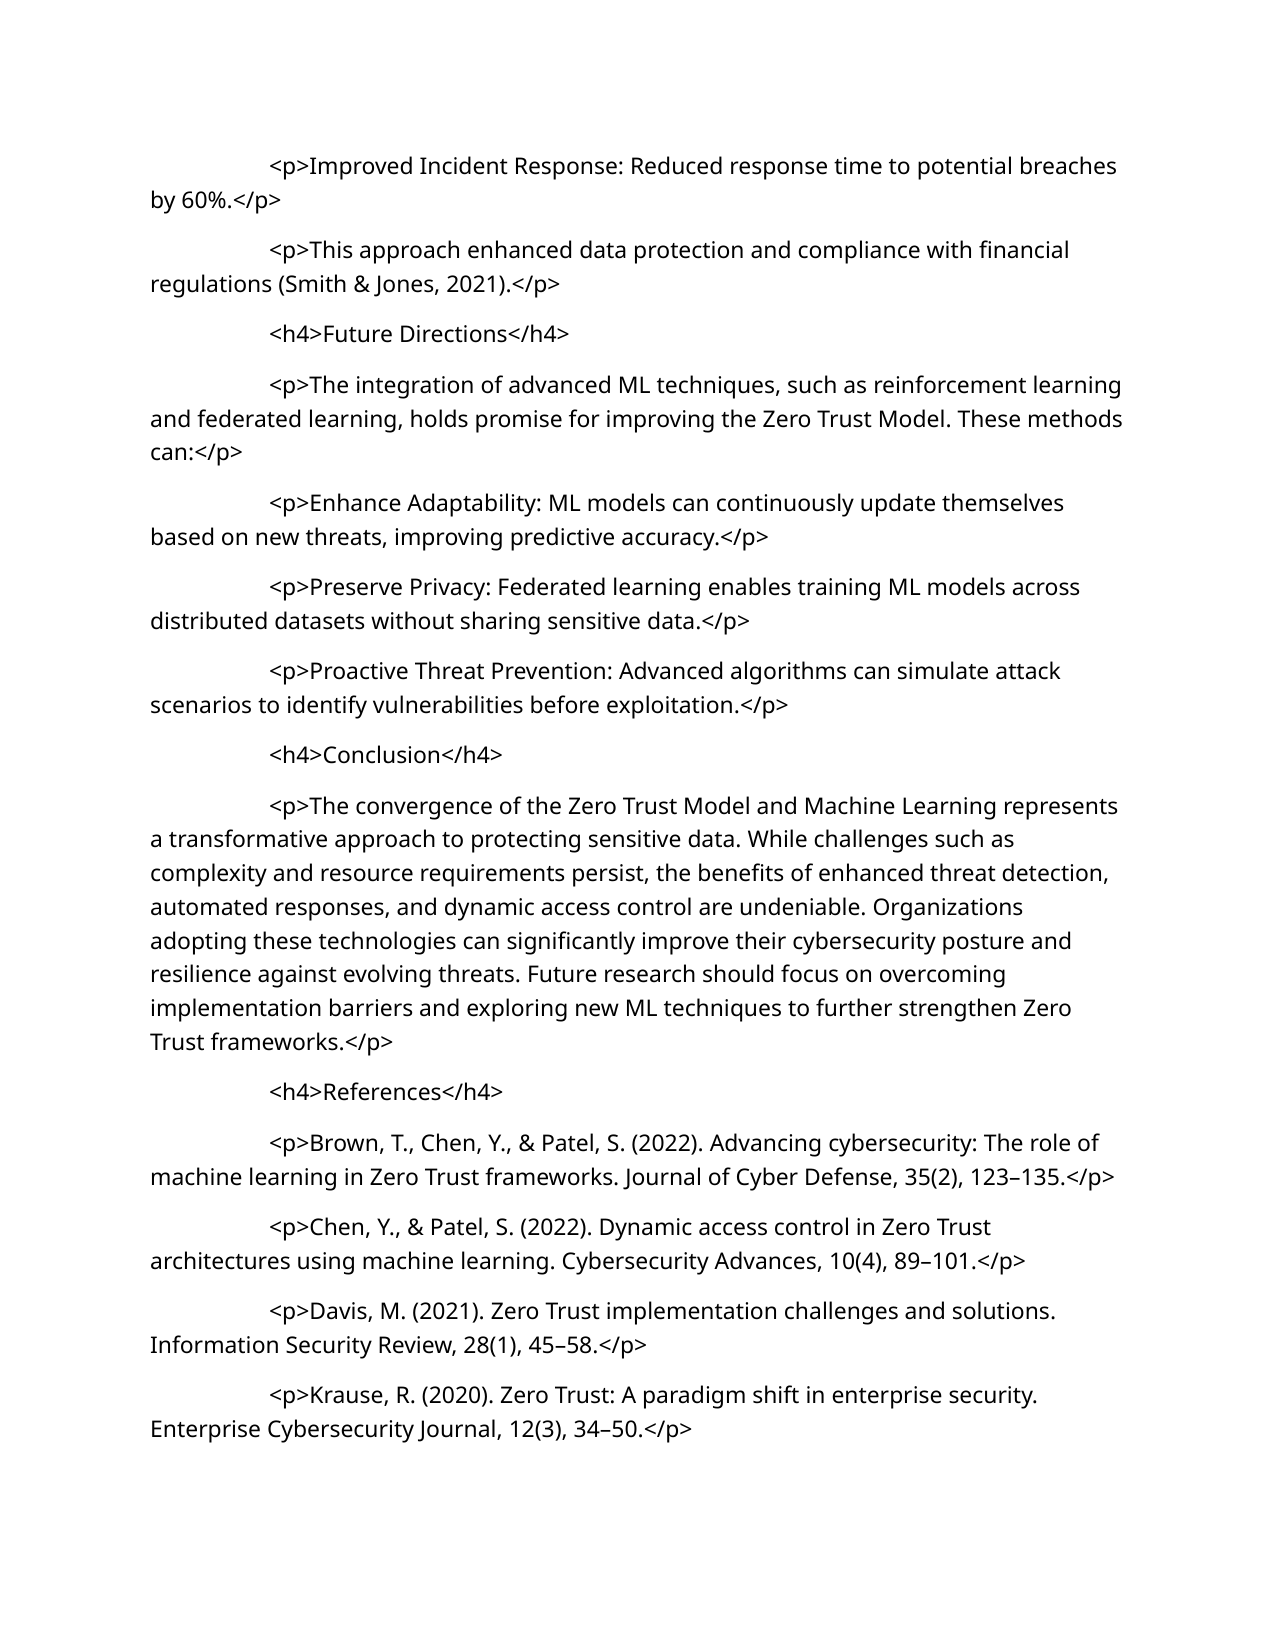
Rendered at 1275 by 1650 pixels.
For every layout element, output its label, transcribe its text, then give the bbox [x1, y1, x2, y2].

text <p>This approach enhanced data protection and compliance with financial regulations (Smith & Jones, 2021).</p> [150, 234, 1125, 299]
text <p>Enhance Adaptability: ML models can continuously update themselves based on new threats, improving predictive accuracy.</p> [150, 487, 1125, 552]
text <p>Krause, R. (2020). Zero Trust: A paradigm shift in enterprise security. Enterprise Cybersecurity Journal, 12(3), 34–50.</p> [150, 1379, 1125, 1444]
text <h4>References</h4> [150, 1076, 1125, 1107]
text <p>Proactive Threat Prevention: Advanced algorithms can simulate attack scenarios to identify vulnerabilities before exploitation.</p> [150, 655, 1125, 720]
text <p>Davis, M. (2021). Zero Trust implementation challenges and solutions. Information Security Review, 28(1), 45–58.</p> [150, 1295, 1125, 1360]
text <h4>Future Directions</h4> [150, 318, 1125, 349]
text <p>Preserve Privacy: Federated learning enables training ML models across distributed datasets without sharing sensitive data.</p> [150, 571, 1125, 636]
text <p>Chen, Y., & Patel, S. (2022). Dynamic access control in Zero Trust architectures using machine learning. Cybersecurity Advances, 10(4), 89–101.</p> [150, 1211, 1125, 1276]
text <p>The integration of advanced ML techniques, such as reinforcement learning and federated learning, holds promise for improving the Zero Trust Model. These methods can:</p> [150, 369, 1125, 467]
text <h4>Conclusion</h4> [150, 739, 1125, 770]
text <p>Improved Incident Response: Reduced response time to potential breaches by 60%.</p> [150, 150, 1125, 215]
text <p>The convergence of the Zero Trust Model and Machine Learning represents a transformative approach to protecting sensitive data. While challenges such as complexity and resource requirements persist, the benefits of enhanced threat detection, automated responses, and dynamic access control are undeniable. Organizations adopting these technologies can significantly improve their cybersecurity posture and resilience against evolving threats. Future research should focus on overcoming implementation barriers and exploring new ML techniques to further strengthen Zero Trust frameworks.</p> [150, 789, 1125, 1057]
